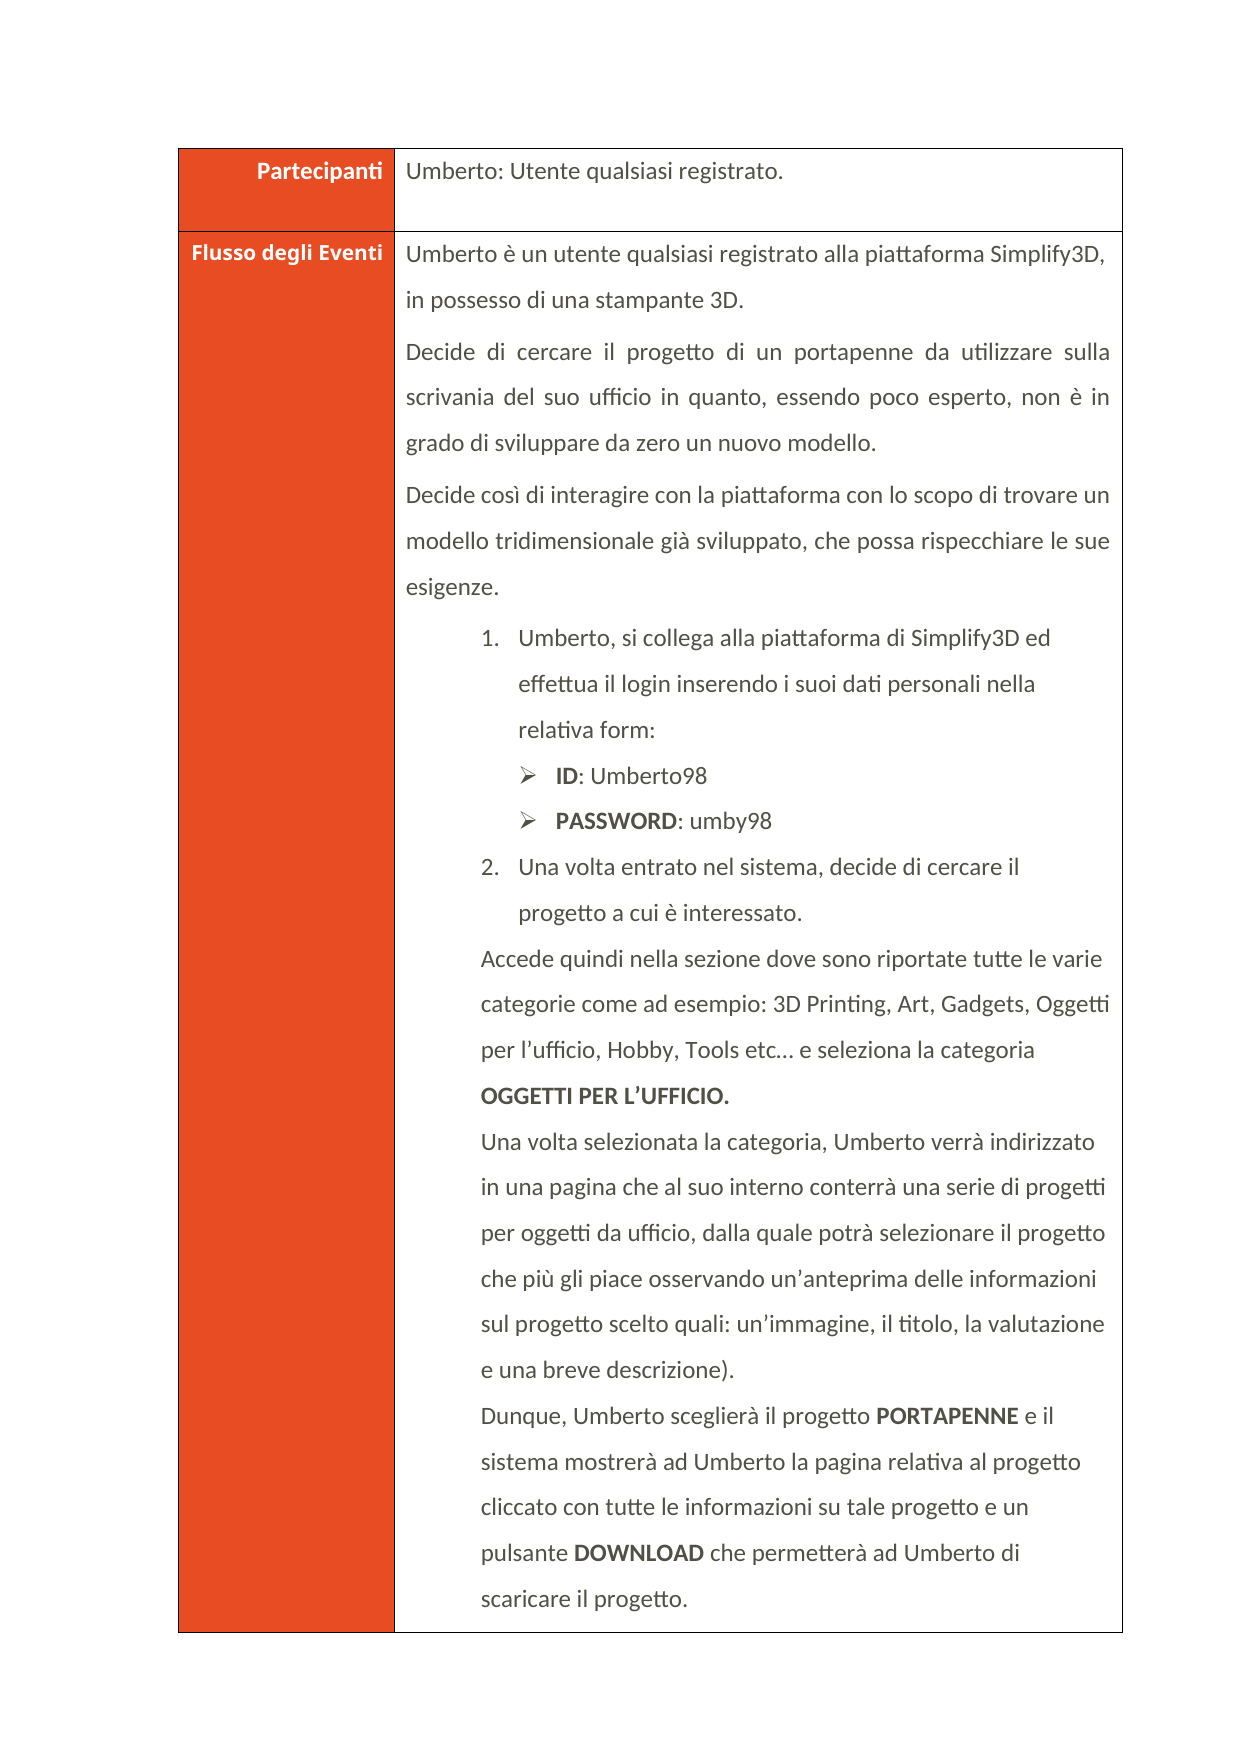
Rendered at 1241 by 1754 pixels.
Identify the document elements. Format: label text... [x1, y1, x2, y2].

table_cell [395, 232, 1122, 1632]
table_cell Flusso degli Eventi [179, 232, 394, 1632]
table_cell Partecipanti [179, 149, 394, 231]
table_cell Umberto: Utente qualsiasi registrato. [395, 149, 1122, 231]
